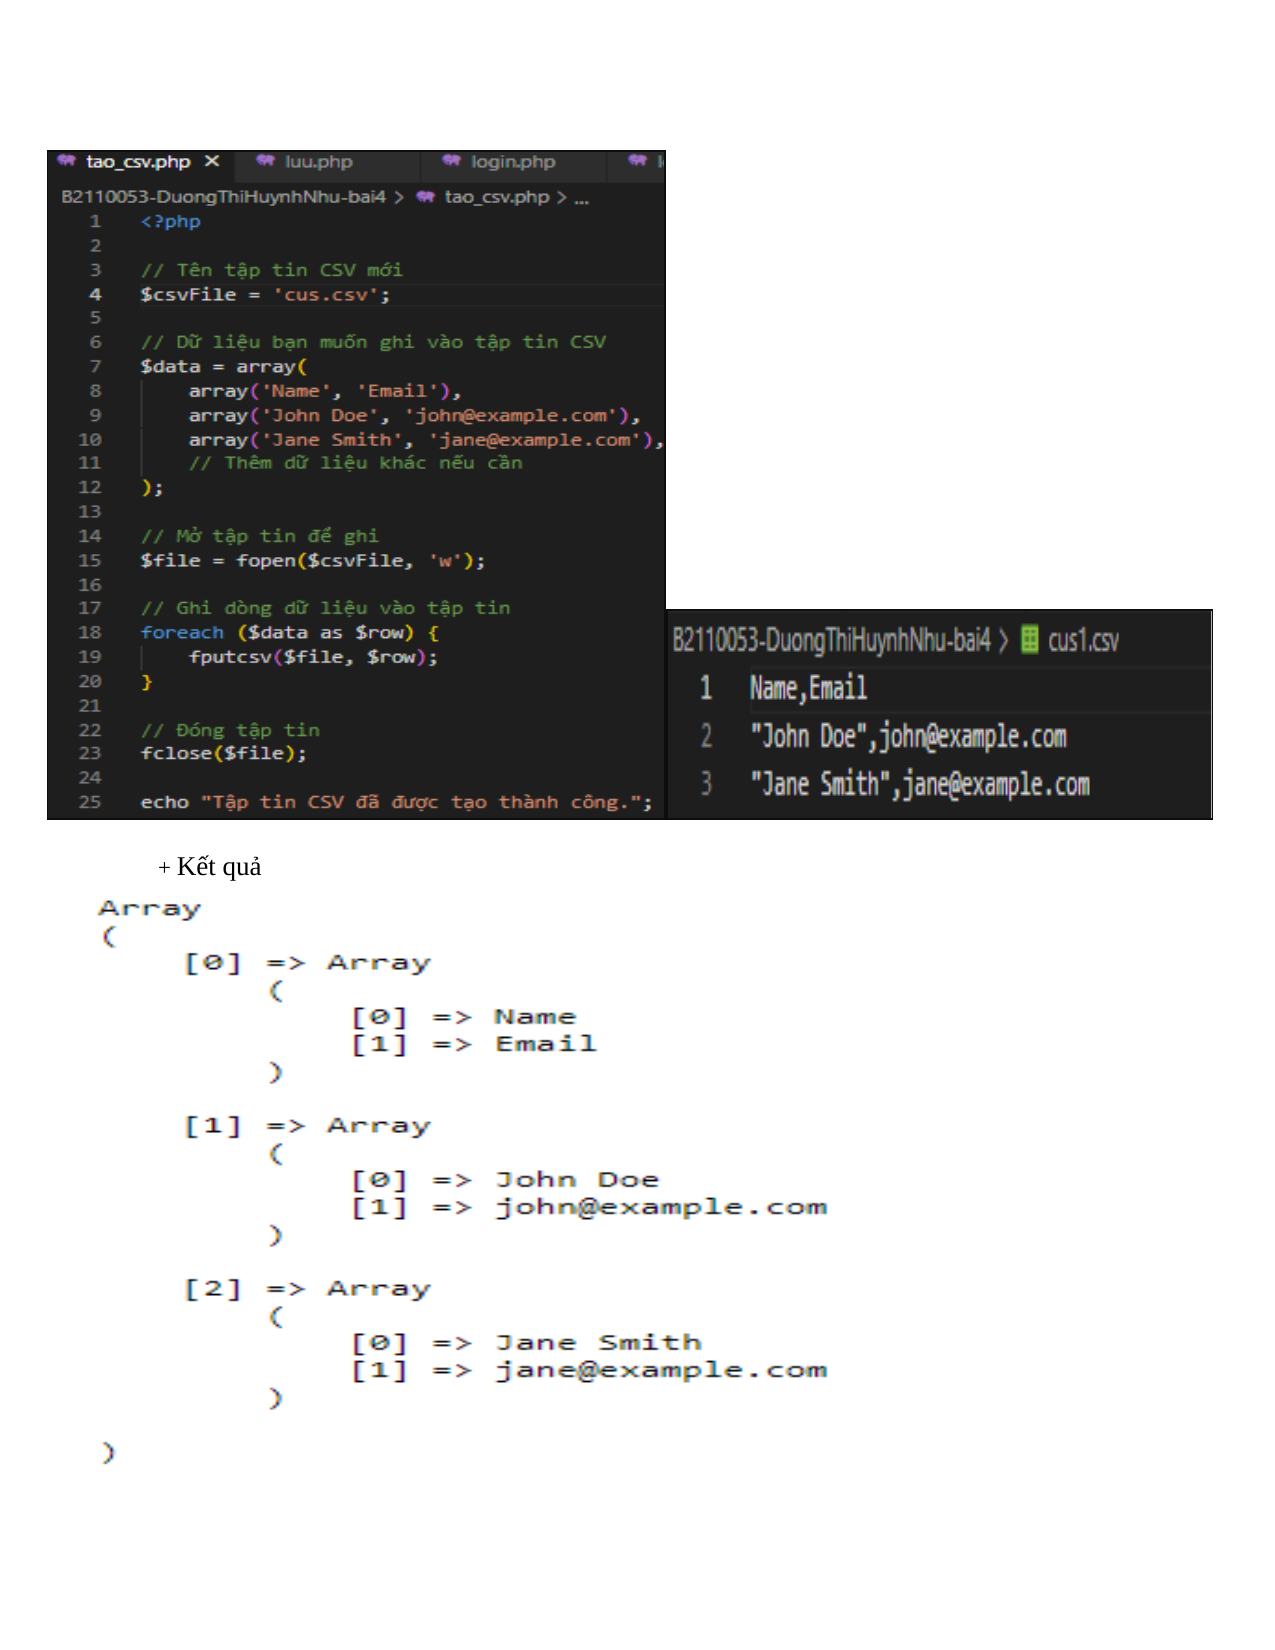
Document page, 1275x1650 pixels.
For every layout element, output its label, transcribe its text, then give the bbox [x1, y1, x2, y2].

picture [48, 152, 664, 818]
list + Kết quả [76, 851, 1125, 882]
picture [76, 884, 935, 1477]
picture [668, 611, 1212, 818]
